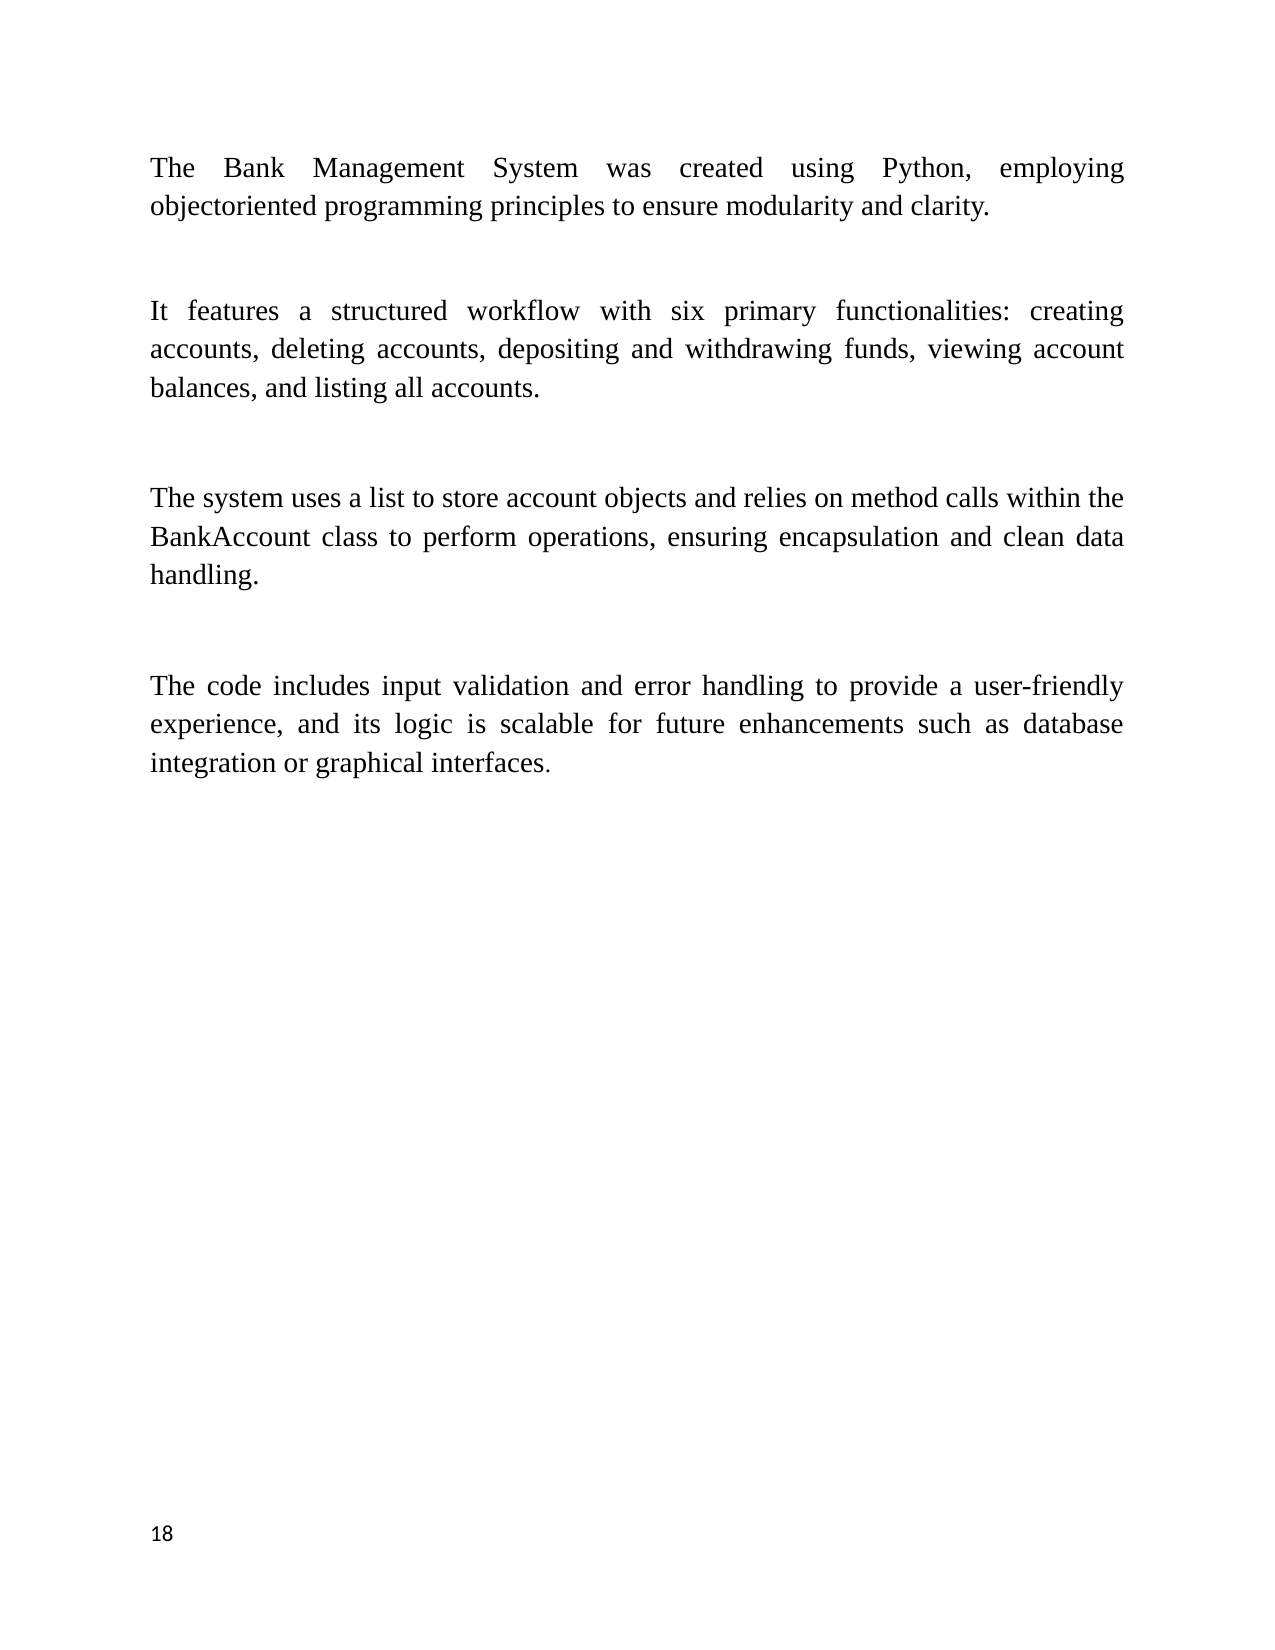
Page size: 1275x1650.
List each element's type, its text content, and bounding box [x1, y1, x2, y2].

text It features a structured workflow with six primary functionalities: creating accounts, deleting accounts, depositing and withdrawing funds, viewing account balances, and listing all accounts. [150, 293, 1125, 403]
text The system uses a list to store account objects and relies on method calls within the BankAccount class to perform operations, ensuring encapsulation and clean data handling. [150, 480, 1125, 591]
text The Bank Management System was created using Python, employing objectoriented programming principles to ensure modularity and clarity. [150, 150, 1125, 222]
text The code includes input validation and error handling to provide a user-friendly experience, and its logic is scalable for future enhancements such as database integration or graphical interfaces. [150, 668, 1125, 778]
